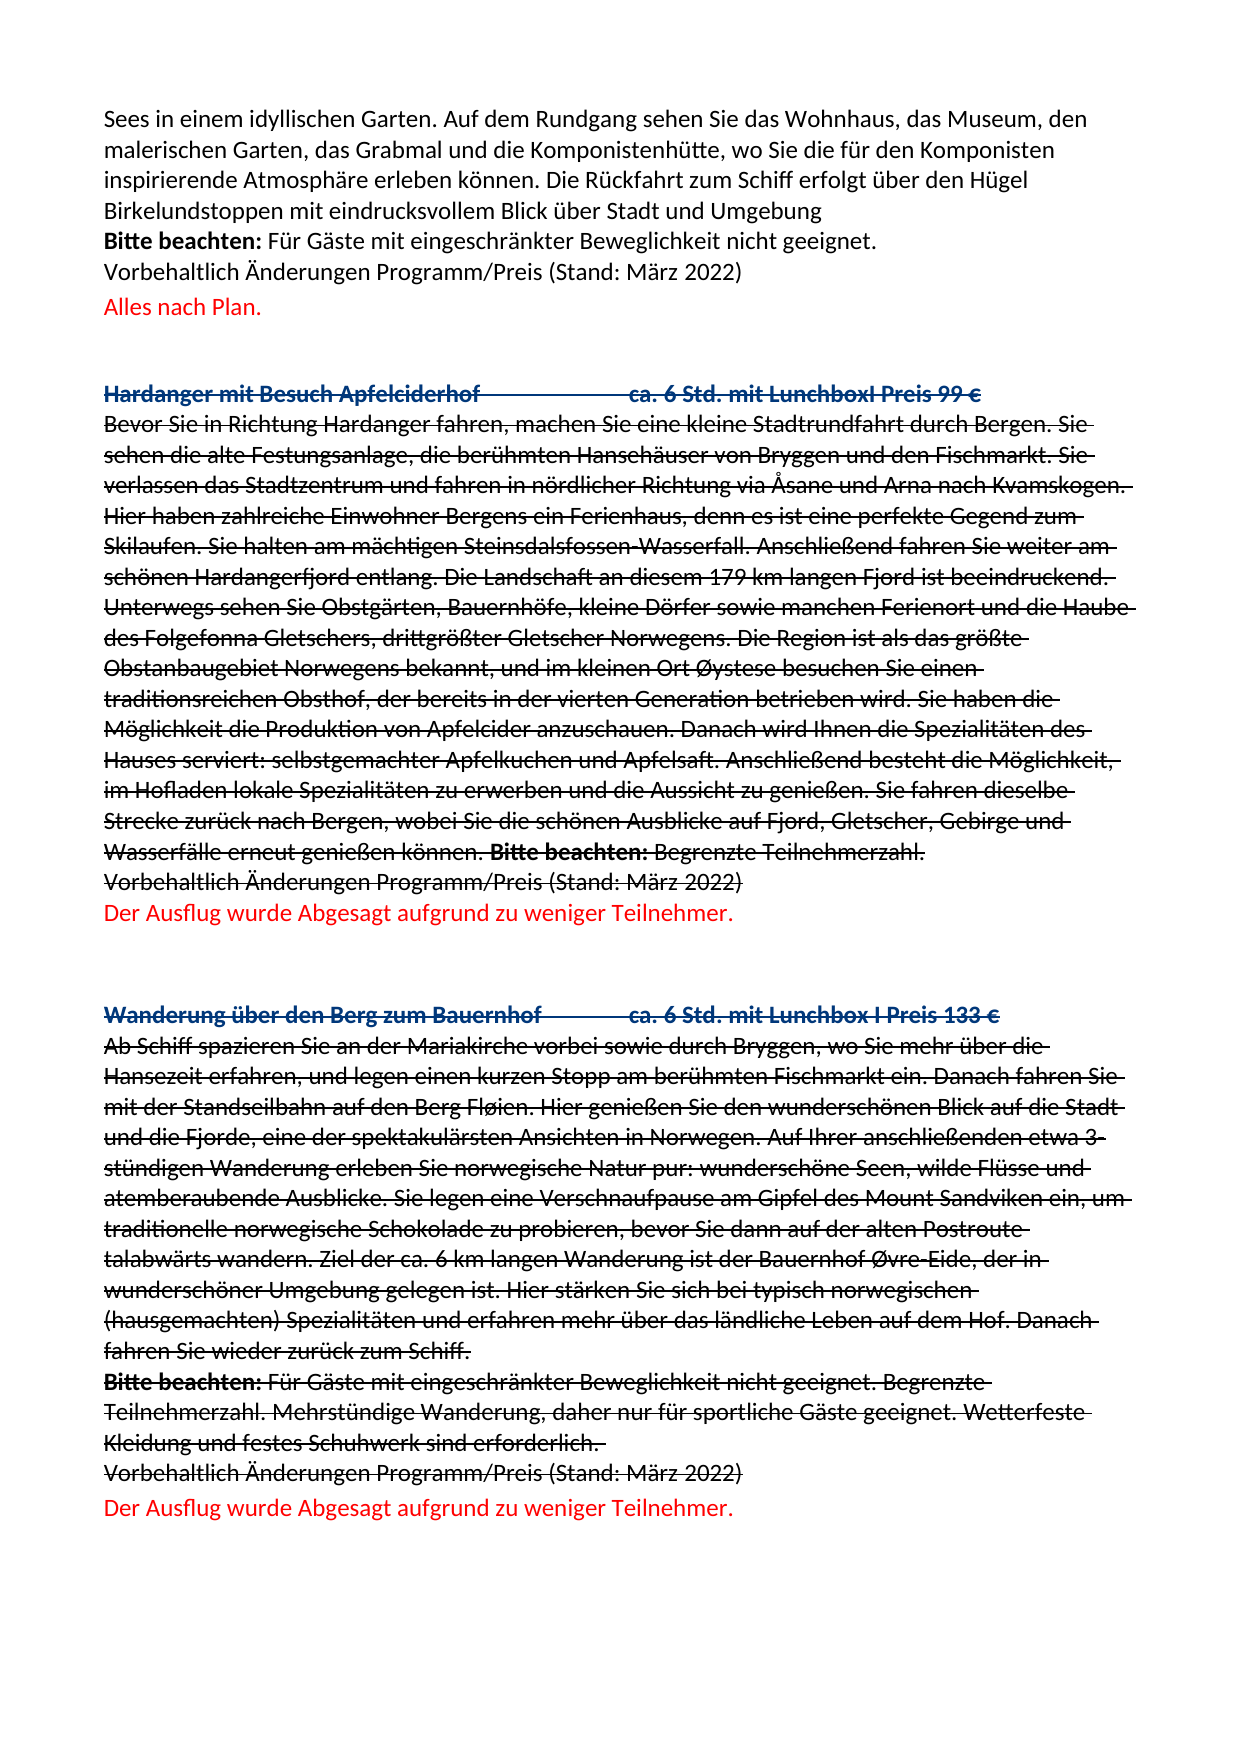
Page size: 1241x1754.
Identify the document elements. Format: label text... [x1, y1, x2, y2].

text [103, 103, 1137, 287]
text Wanderung über den Berg zum Bauernhof ca. 6 Std. mit Lunchbox I Preis 133 € Ab Schiff spazieren Sie an der Mariakirche vorbei sowie durch Bryggen, wo Sie mehr über die Hansezeit erfahren, und legen einen kurzen Stopp am berühmten Fischmarkt ein. Danach fahren Sie mit der Standseilbahn auf den Berg Fløien. Hier genießen Sie den wunderschönen Blick auf die Stadt und die Fjorde, eine der spektakulärsten Ansichten in Norwegen. Auf Ihrer anschließenden etwa 3-stündigen Wanderung erleben Sie norwegische Natur pur: wunderschöne Seen, wilde Flüsse und atemberaubende Ausblicke. Sie legen eine Verschnaufpause am Gipfel des Mount Sandviken ein, um traditionelle norwegische Schokolade zu probieren, bevor Sie dann auf der alten Postroute talabwärts wandern. Ziel der ca. 6 km langen Wanderung ist der Bauernhof Øvre-Eide, der in wunderschöner Umgebung gelegen ist. Hier stärken Sie sich bei typisch norwegischen (hausgemachten) Spezialitäten und erfahren mehr über das ländliche Leben auf dem Hof. Danach fahren Sie wieder zurück zum Schiff. Bitte beachten: Für Gäste mit eingeschränkter Beweglichkeit nicht geeignet. Begrenzte Teilnehmerzahl. Mehrstündige Wanderung, daher nur für sportliche Gäste geeignet. Wetterfeste Kleidung und festes Schuhwerk sind erforderlich. Vorbehaltlich Änderungen Programm/Preis (Stand: März 2022) [103, 999, 1137, 1488]
text Alles nach Plan. [103, 291, 1137, 322]
text Hardanger mit Besuch Apfelciderhof ca. 6 Std. mit LunchboxI Preis 99 € Bevor Sie in Richtung Hardanger fahren, machen Sie eine kleine Stadtrundfahrt durch Bergen. Sie sehen die alte Festungsanlage, die berühmten Hansehäuser von Bryggen und den Fischmarkt. Sie verlassen das Stadtzentrum und fahren in nördlicher Richtung via Åsane und Arna nach Kvamskogen. Hier haben zahlreiche Einwohner Bergens ein Ferienhaus, denn es ist eine perfekte Gegend zum Skilaufen. Sie halten am mächtigen Steinsdalsfossen-Wasserfall. Anschließend fahren Sie weiter am schönen Hardangerfjord entlang. Die Landschaft an diesem 179 km langen Fjord ist beeindruckend. Unterwegs sehen Sie Obstgärten, Bauernhöfe, kleine Dörfer sowie manchen Ferienort und die Haube des Folgefonna Gletschers, drittgrößter Gletscher Norwegens. Die Region ist als das größte Obstanbaugebiet Norwegens bekannt, und im kleinen Ort Øystese besuchen Sie einen traditionsreichen Obsthof, der bereits in der vierten Generation betrieben wird. Sie haben die Möglichkeit die Produktion von Apfelcider anzuschauen. Danach wird Ihnen die Spezialitäten des Hauses serviert: selbstgemachter Apfelkuchen und Apfelsaft. Anschließend besteht die Möglichkeit, im Hofladen lokale Spezialitäten zu erwerben und die Aussicht zu genießen. Sie fahren dieselbe Strecke zurück nach Bergen, wobei Sie die schönen Ausblicke auf Fjord, Gletscher, Gebirge und Wasserfälle erneut genießen können. Bitte beachten: Begrenzte Teilnehmerzahl. Vorbehaltlich Änderungen Programm/Preis (Stand: März 2022) [103, 378, 1137, 897]
text Der Ausflug wurde Abgesagt aufgrund zu weniger Teilnehmer. [103, 897, 1137, 927]
text Der Ausflug wurde Abgesagt aufgrund zu weniger Teilnehmer. [103, 1492, 1137, 1523]
